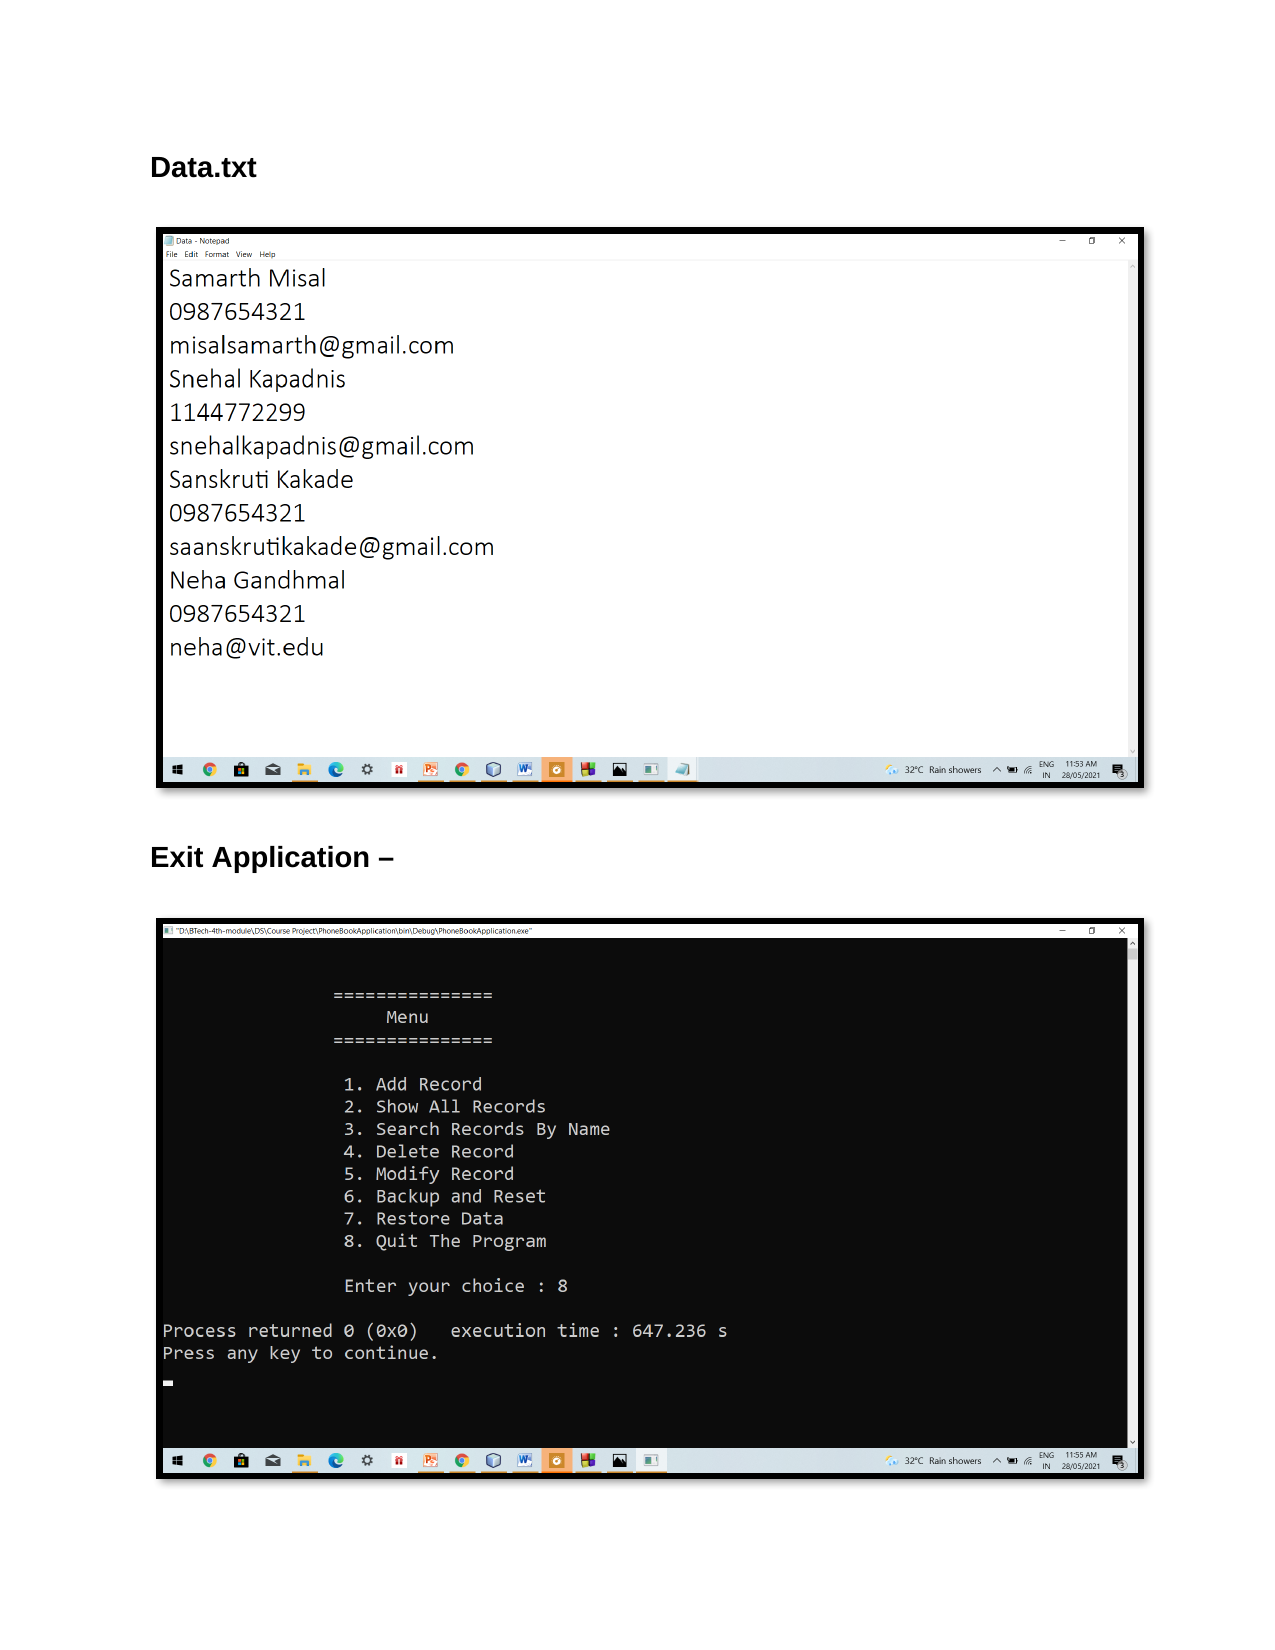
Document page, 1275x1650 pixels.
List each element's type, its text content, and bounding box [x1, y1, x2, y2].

text Exit Application – [150, 840, 1125, 874]
text Data.txt [150, 150, 1125, 183]
picture [163, 234, 1138, 782]
picture [163, 924, 1138, 1473]
